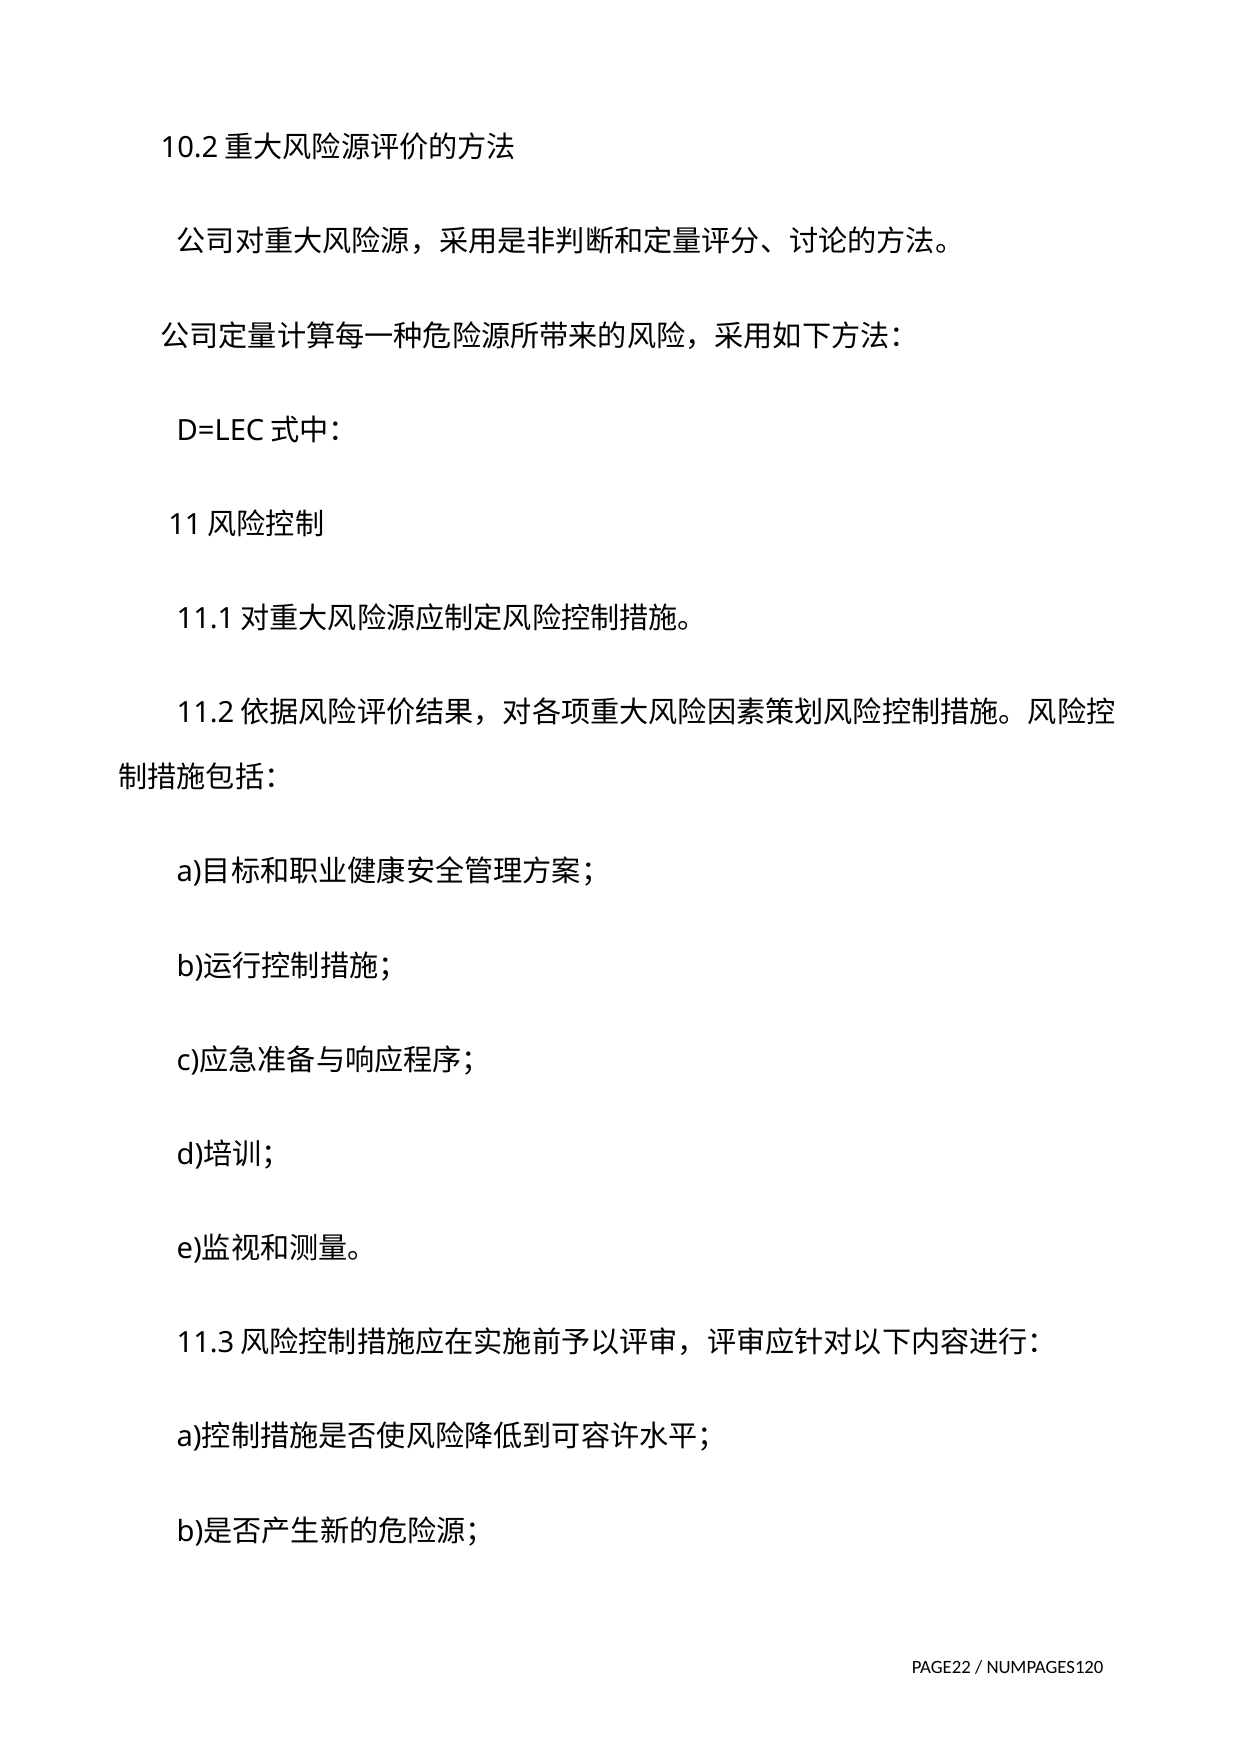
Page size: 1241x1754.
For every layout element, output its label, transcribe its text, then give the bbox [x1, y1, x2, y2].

text 10.2重大风险源评价的方法 [118, 112, 1122, 177]
text 公司定量计算每一种危险源所带来的风险，采用如下方法： [118, 301, 1122, 366]
text 公司对重大风险源，采用是非判断和定量评分、讨论的方法。 [118, 207, 1122, 272]
text 11.3风险控制措施应在实施前予以评审，评审应针对以下内容进行： [118, 1307, 1122, 1372]
text b)是否产生新的危险源； [118, 1496, 1122, 1561]
text 11风险控制 [118, 489, 1122, 554]
text d)培训； [118, 1119, 1122, 1184]
text a)目标和职业健康安全管理方案； [118, 837, 1122, 902]
text b)运行控制措施； [118, 931, 1122, 996]
text 11.2依据风险评价结果，对各项重大风险因素策划风险控制措施。风险控制措施包括： [118, 677, 1122, 807]
text c)应急准备与响应程序； [118, 1025, 1122, 1090]
text D=LEC式中： [118, 395, 1122, 460]
text a)控制措施是否使风险降低到可容许水平； [118, 1402, 1122, 1467]
text e)监视和测量。 [118, 1213, 1122, 1278]
text 11.1对重大风险源应制定风险控制措施。 [118, 583, 1122, 648]
